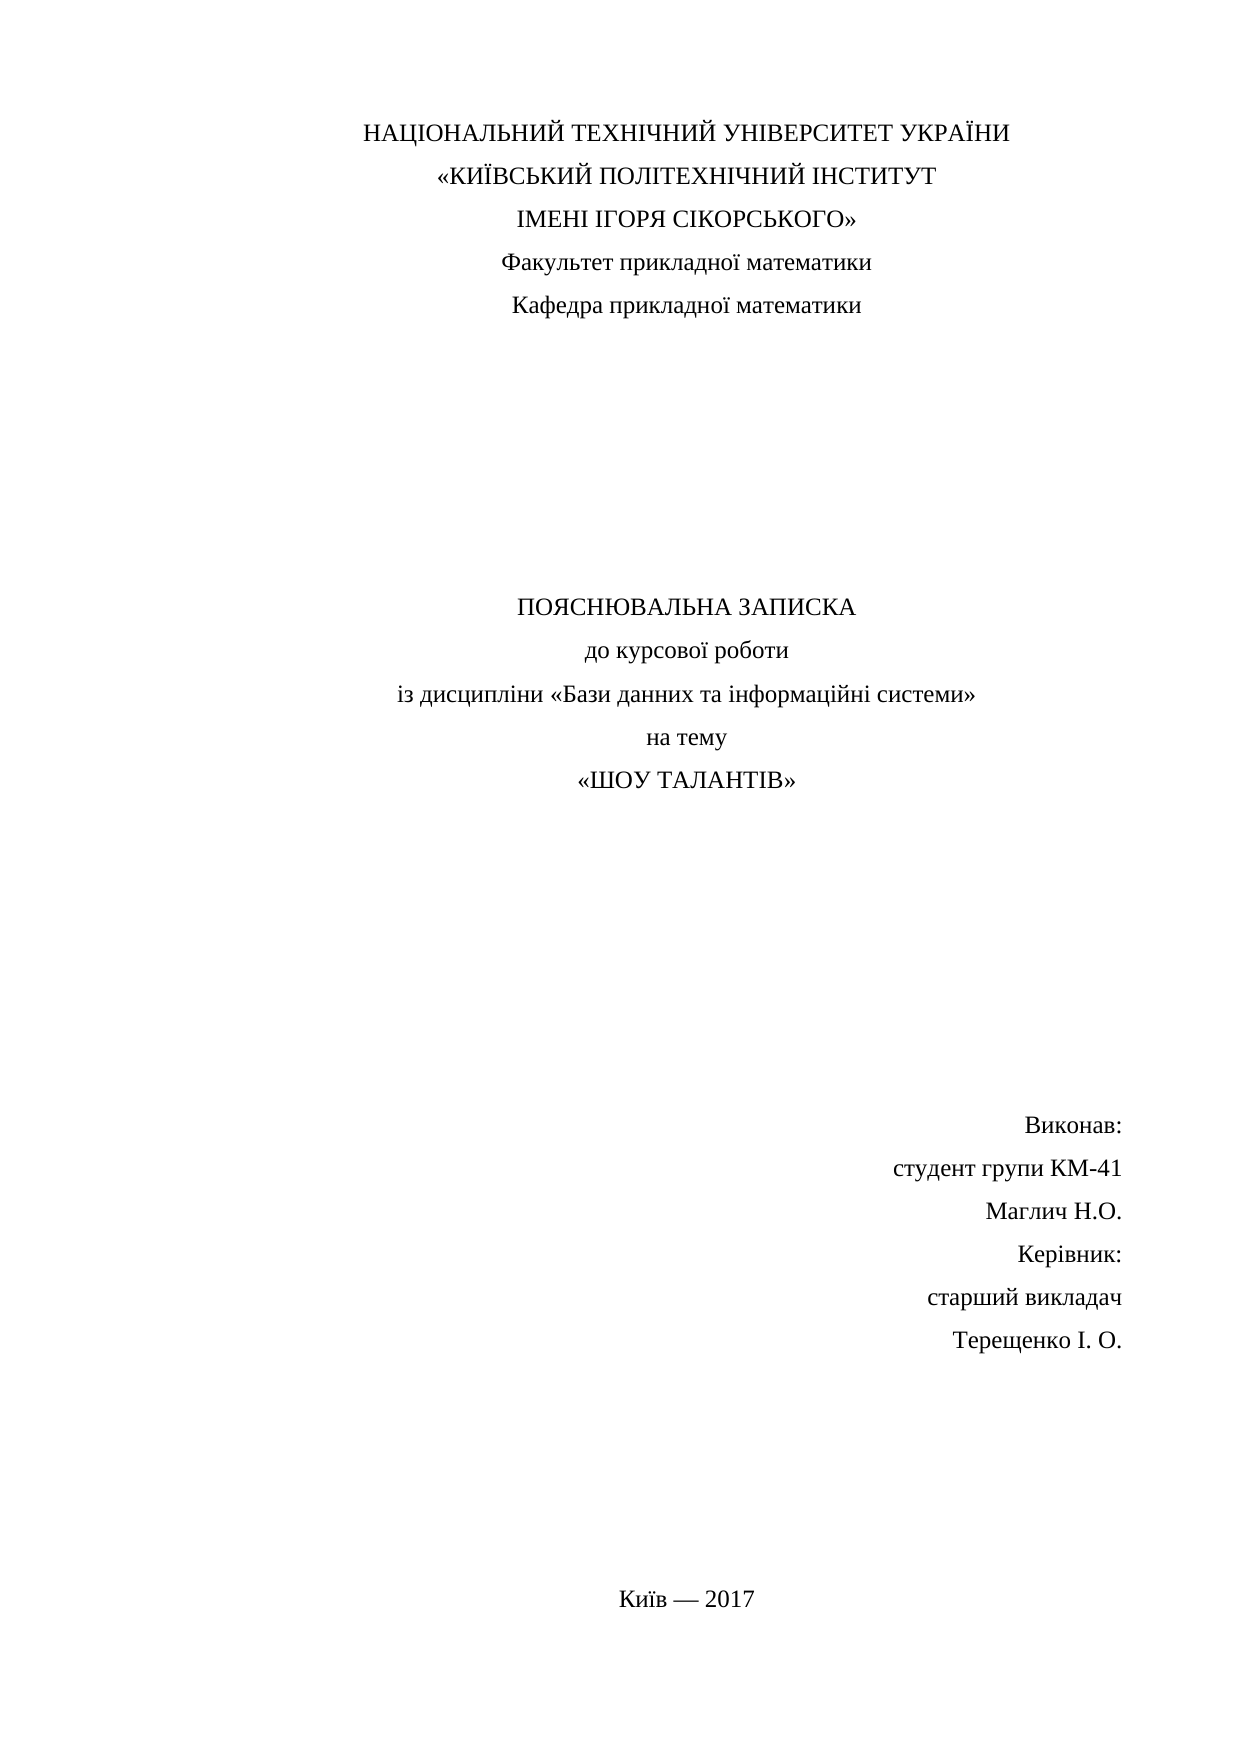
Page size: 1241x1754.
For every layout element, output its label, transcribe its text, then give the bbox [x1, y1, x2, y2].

text ПОЯСНЮВАЛЬНА ЗАПИСКА [177, 592, 1122, 621]
text із дисципліни «Бази данних та iнформацiйнi системи» [177, 679, 1122, 707]
text IМЕНI IГОРЯ СIКОРСЬКОГО» [177, 204, 1122, 233]
text Факультет прикладної математики [177, 247, 1122, 276]
text Маглич Н.О. [177, 1196, 1122, 1225]
text Київ — 2017 [177, 1584, 1122, 1613]
text Керівник: [177, 1239, 1122, 1268]
text «КИЇВСЬКИЙ ПОЛIТЕХНIЧНИЙ IНСТИТУТ [177, 161, 1122, 190]
text на тему [177, 722, 1122, 751]
text Виконав: [177, 1110, 1122, 1139]
text Терещенко I. О. [177, 1326, 1122, 1354]
text «ШОУ ТАЛАНТІВ» [177, 765, 1122, 794]
text до курсової роботи [177, 636, 1122, 664]
text студент групи КМ-41 [177, 1153, 1122, 1182]
text Кафедра прикладної математики [177, 291, 1122, 319]
text старший викладач [177, 1282, 1122, 1311]
text НАЦIОНАЛЬНИЙ ТЕХНIЧНИЙ УНIВЕРСИТЕТ УКРАЇНИ [177, 118, 1122, 147]
